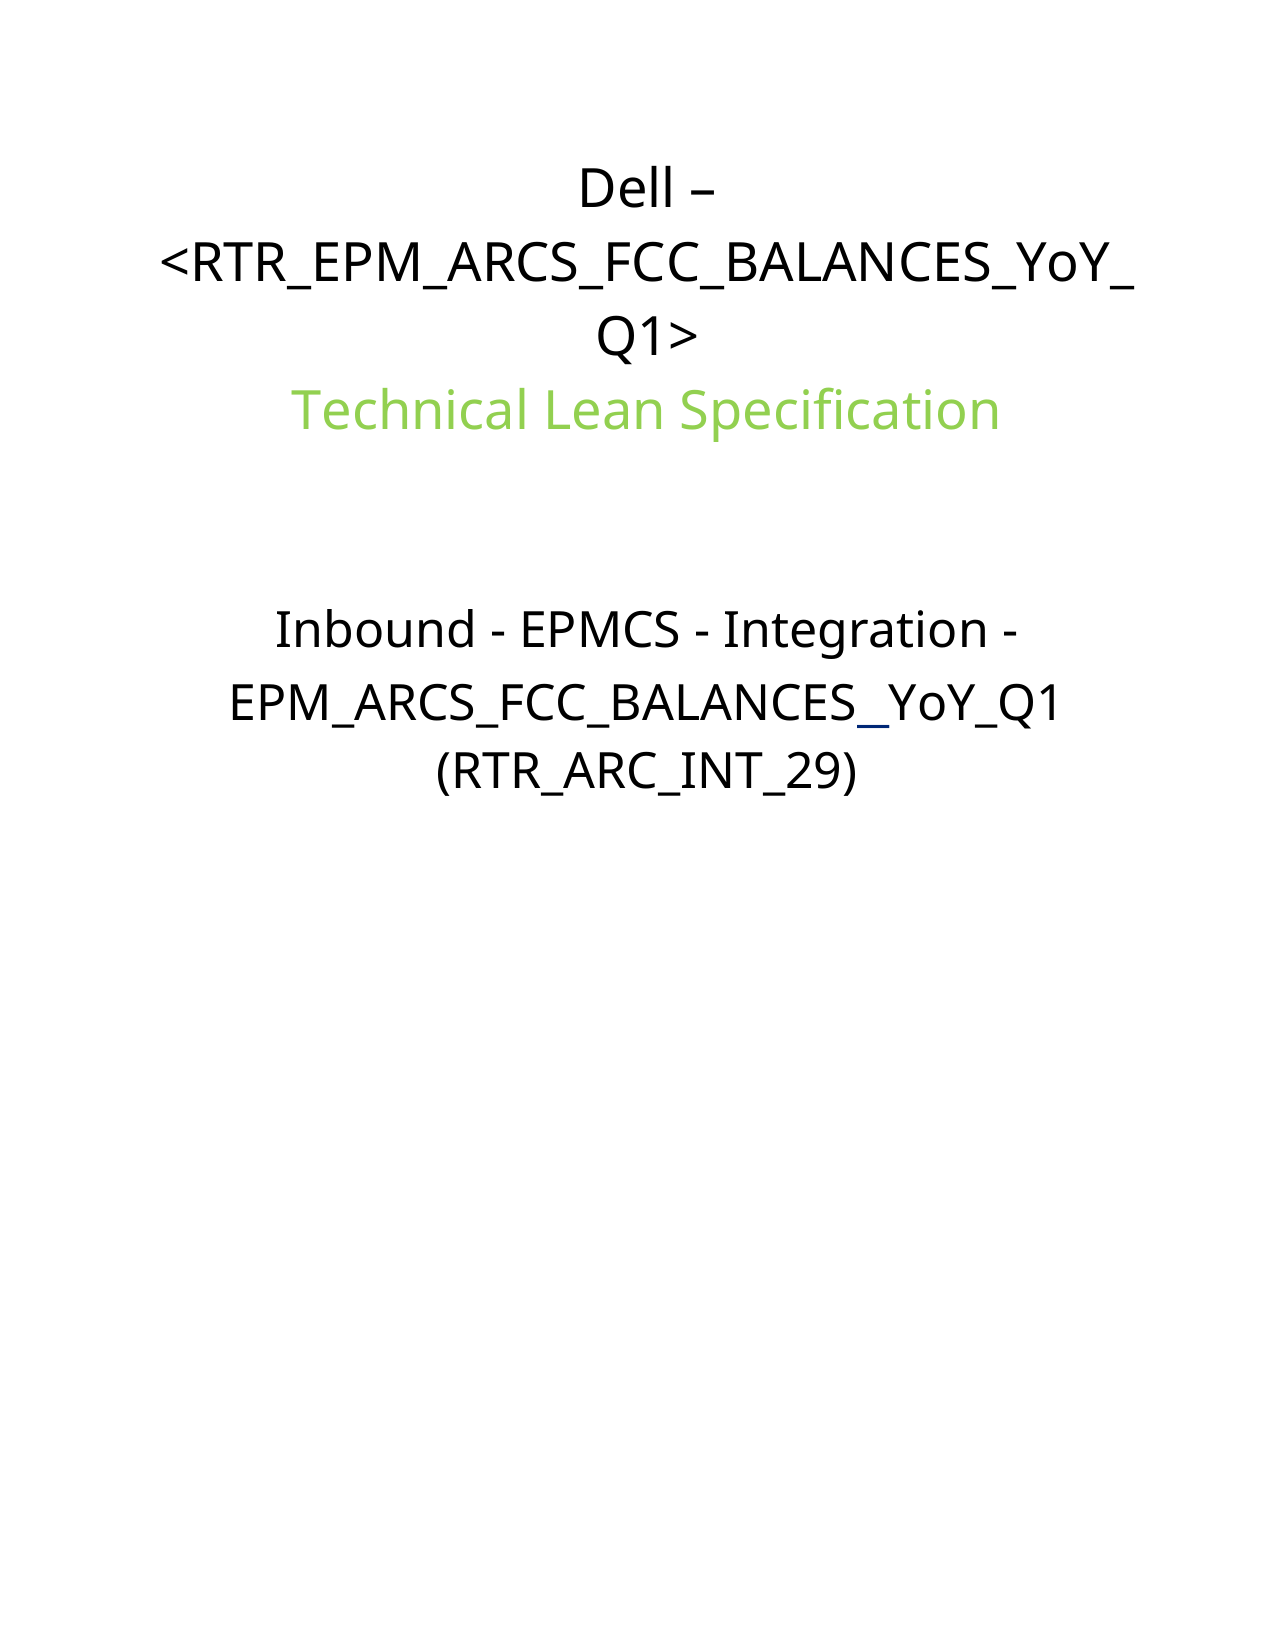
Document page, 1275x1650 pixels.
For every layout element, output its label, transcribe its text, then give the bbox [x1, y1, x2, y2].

text Inbound - EPMCS - Integration - EPM_ARCS_FCC_BALANCES_YoY_Q1 (RTR_ARC_INT_29) [150, 594, 1144, 803]
text Dell – <RTR_EPM_ARCS_FCC_BALANCES_YoY_Q1> [150, 150, 1144, 371]
text Technical Lean Specification [150, 371, 1144, 445]
